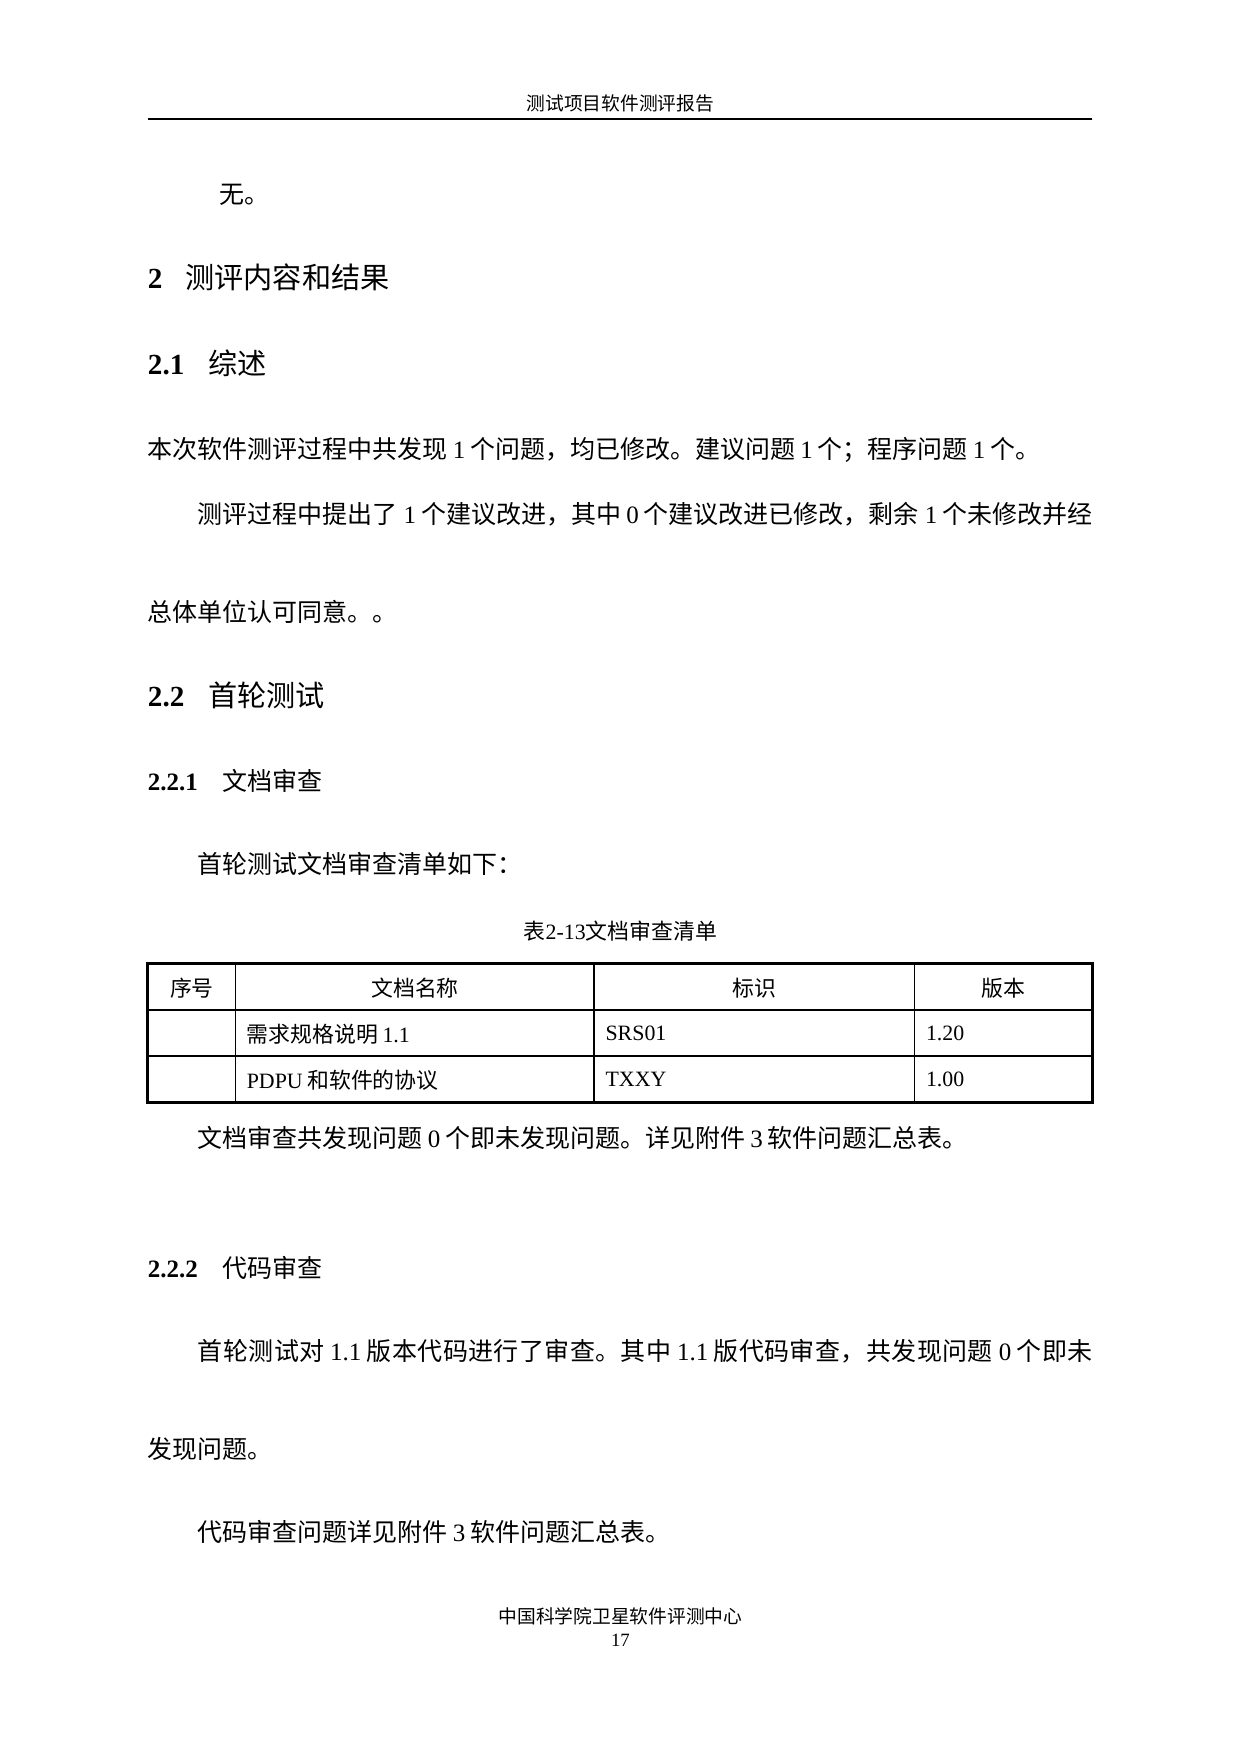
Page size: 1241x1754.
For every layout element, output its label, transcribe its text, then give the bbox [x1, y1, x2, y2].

subtitle 综述 [148, 329, 1092, 394]
subtitle 测评内容和结果 [148, 243, 1092, 308]
text 无。 [169, 160, 1092, 225]
